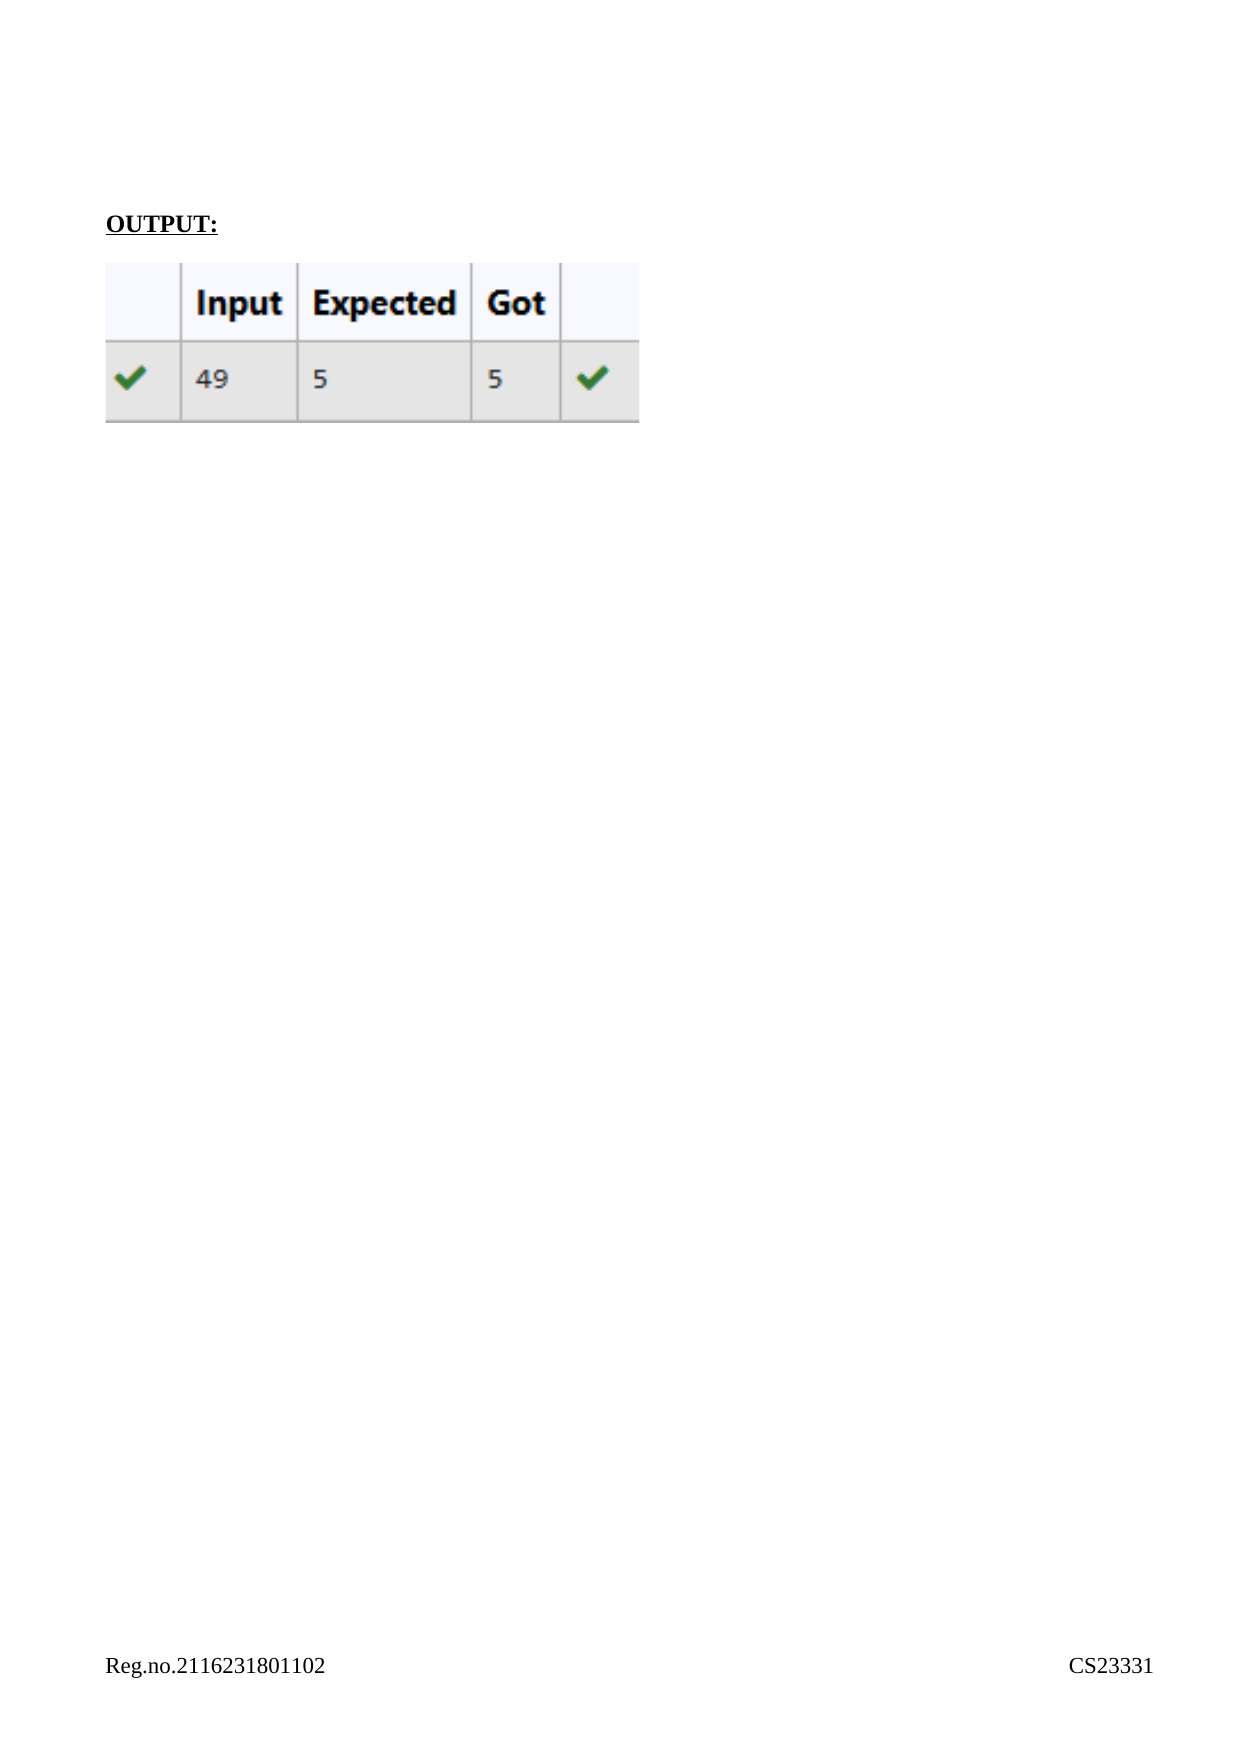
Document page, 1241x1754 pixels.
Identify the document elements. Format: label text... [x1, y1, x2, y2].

picture [105, 263, 640, 423]
text OUTPUT: [106, 209, 1155, 237]
